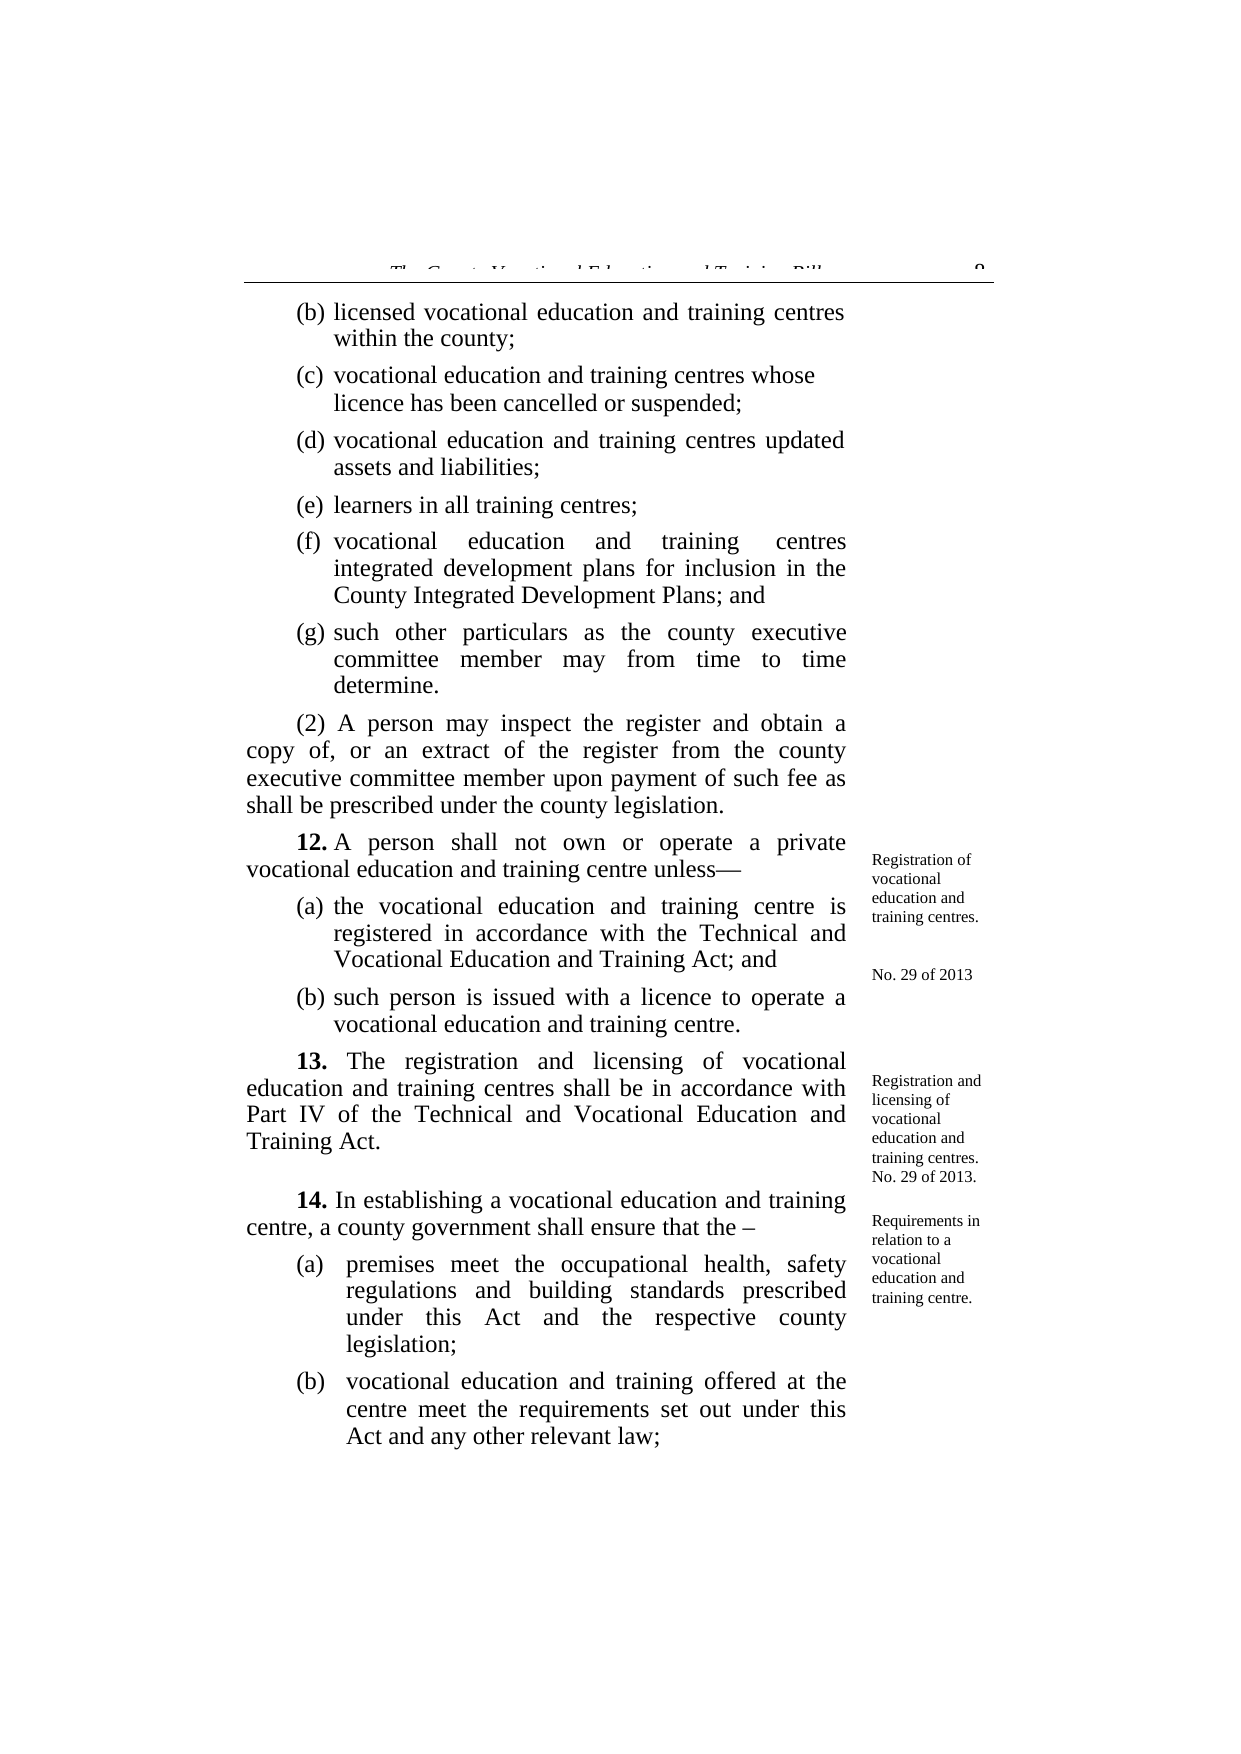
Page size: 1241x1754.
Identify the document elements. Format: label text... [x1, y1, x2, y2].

text Registration and licensing of vocational education and training centres. No. 29 of 2013. [872, 1071, 983, 1186]
list such other particulars as the county executive committee member may from time to time determine. [296, 619, 847, 699]
list A person shall not own or operate a private vocational education and training centre unless— [246, 829, 847, 882]
text No. 29 of 2013 [872, 965, 1065, 984]
list vocational education and training offered at the centre meet the requirements set out under this Act and any other relevant law; [296, 1368, 847, 1450]
list learners in all training centres; [296, 490, 847, 518]
list The registration and licensing of vocational education and training centres shall be in accordance with Part IV of the Technical and Vocational Education and Training Act. [246, 1048, 847, 1155]
text Requirements in relation to a vocational education and training centre. [872, 1211, 982, 1307]
list vocational education and training centres updated assets and liabilities; [296, 427, 847, 481]
text Registration of vocational education and training centres. [872, 850, 980, 926]
list licensed vocational education and training centres within the county; [296, 299, 847, 352]
list In establishing a vocational education and training centre, a county government shall ensure that the – [246, 1187, 847, 1240]
list the vocational education and training centre is registered in accordance with the Technical and Vocational Education and Training Act; and [296, 893, 847, 973]
list vocational education and training centres integrated development plans for inclusion in the County Integrated Development Plans; and [296, 528, 847, 609]
list vocational education and training centres whose licence has been cancelled or suspended; [296, 362, 847, 417]
list such person is issued with a licence to operate a vocational education and training centre. [296, 983, 847, 1038]
text (2) A person may inspect the register and obtain a copy of, or an extract of the register from the county executive committee member upon payment of such fee as shall be prescribed under the county legislation. [246, 709, 847, 819]
list premises meet the occupational health, safety regulations and building standards prescribed under this Act and the respective county legislation; [296, 1251, 847, 1358]
